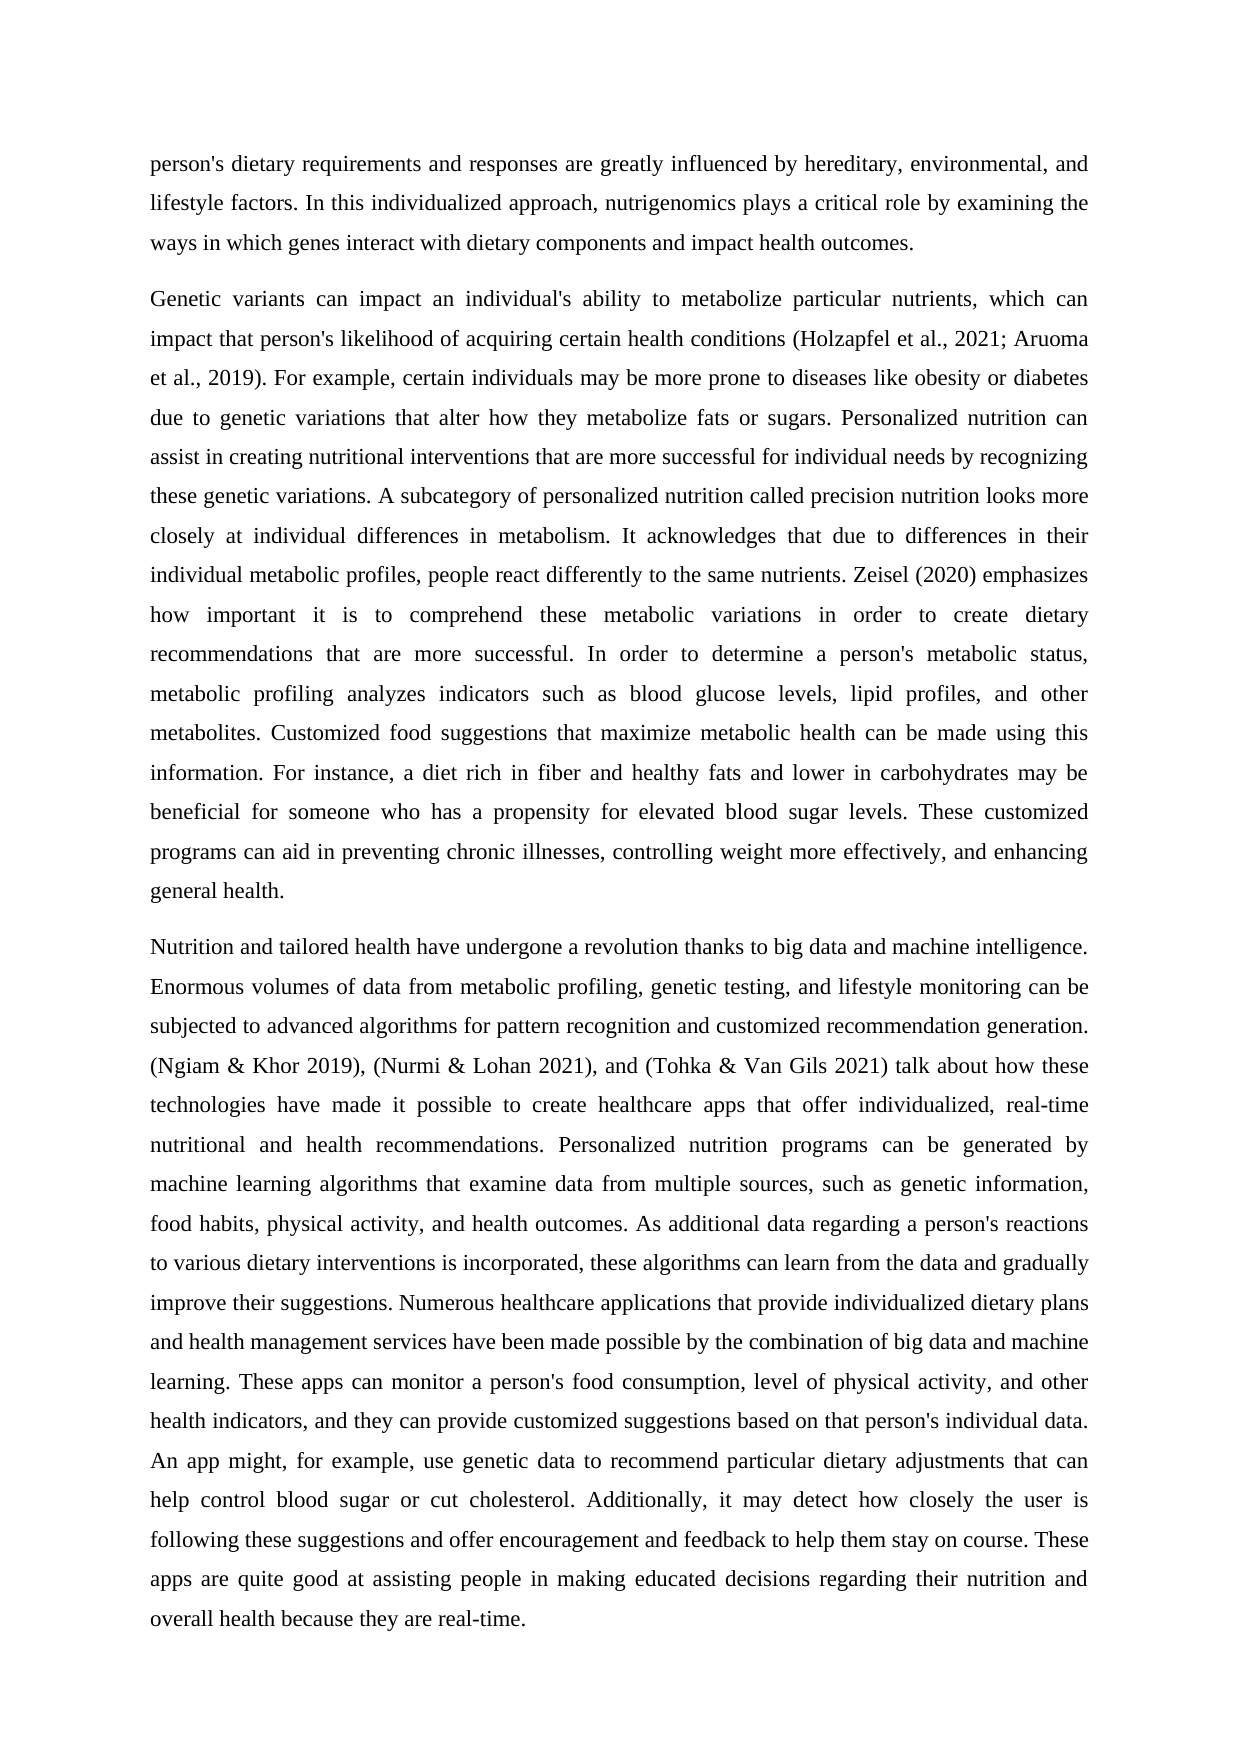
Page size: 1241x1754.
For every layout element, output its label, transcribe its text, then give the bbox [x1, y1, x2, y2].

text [150, 150, 1090, 255]
text Genetic variants can impact an individual's ability to metabolize particular nutrients, which can impact that person's likelihood of acquiring certain health conditions (Holzapfel et al., 2021; Aruoma et al., 2019). For example, certain individuals may be more prone to diseases like obesity or diabetes due to genetic variations that alter how they metabolize fats or sugars. Personalized nutrition can assist in creating nutritional interventions that are more successful for individual needs by recognizing these genetic variations. A subcategory of personalized nutrition called precision nutrition looks more closely at individual differences in metabolism. It acknowledges that due to differences in their individual metabolic profiles, people react differently to the same nutrients. Zeisel (2020) emphasizes how important it is to comprehend these metabolic variations in order to create dietary recommendations that are more successful. In order to determine a person's metabolic status, metabolic profiling analyzes indicators such as blood glucose levels, lipid profiles, and other metabolites. Customized food suggestions that maximize metabolic health can be made using this information. For instance, a diet rich in fiber and healthy fats and lower in carbohydrates may be beneficial for someone who has a propensity for elevated blood sugar levels. These customized programs can aid in preventing chronic illnesses, controlling weight more effectively, and enhancing general health. [150, 285, 1090, 904]
text Nutrition and tailored health have undergone a revolution thanks to big data and machine intelligence. Enormous volumes of data from metabolic profiling, genetic testing, and lifestyle monitoring can be subjected to advanced algorithms for pattern recognition and customized recommendation generation. (Ngiam & Khor 2019), (Nurmi & Lohan 2021), and (Tohka & Van Gils 2021) talk about how these technologies have made it possible to create healthcare apps that offer individualized, real-time nutritional and health recommendations. Personalized nutrition programs can be generated by machine learning algorithms that examine data from multiple sources, such as genetic information, food habits, physical activity, and health outcomes. As additional data regarding a person's reactions to various dietary interventions is incorporated, these algorithms can learn from the data and gradually improve their suggestions. Numerous healthcare applications that provide individualized dietary plans and health management services have been made possible by the combination of big data and machine learning. These apps can monitor a person's food consumption, level of physical activity, and other health indicators, and they can provide customized suggestions based on that person's individual data. An app might, for example, use genetic data to recommend particular dietary adjustments that can help control blood sugar or cut cholesterol. Additionally, it may detect how closely the user is following these suggestions and offer encouragement and feedback to help them stay on course. These apps are quite good at assisting people in making educated decisions regarding their nutrition and overall health because they are real-time. [150, 933, 1090, 1631]
